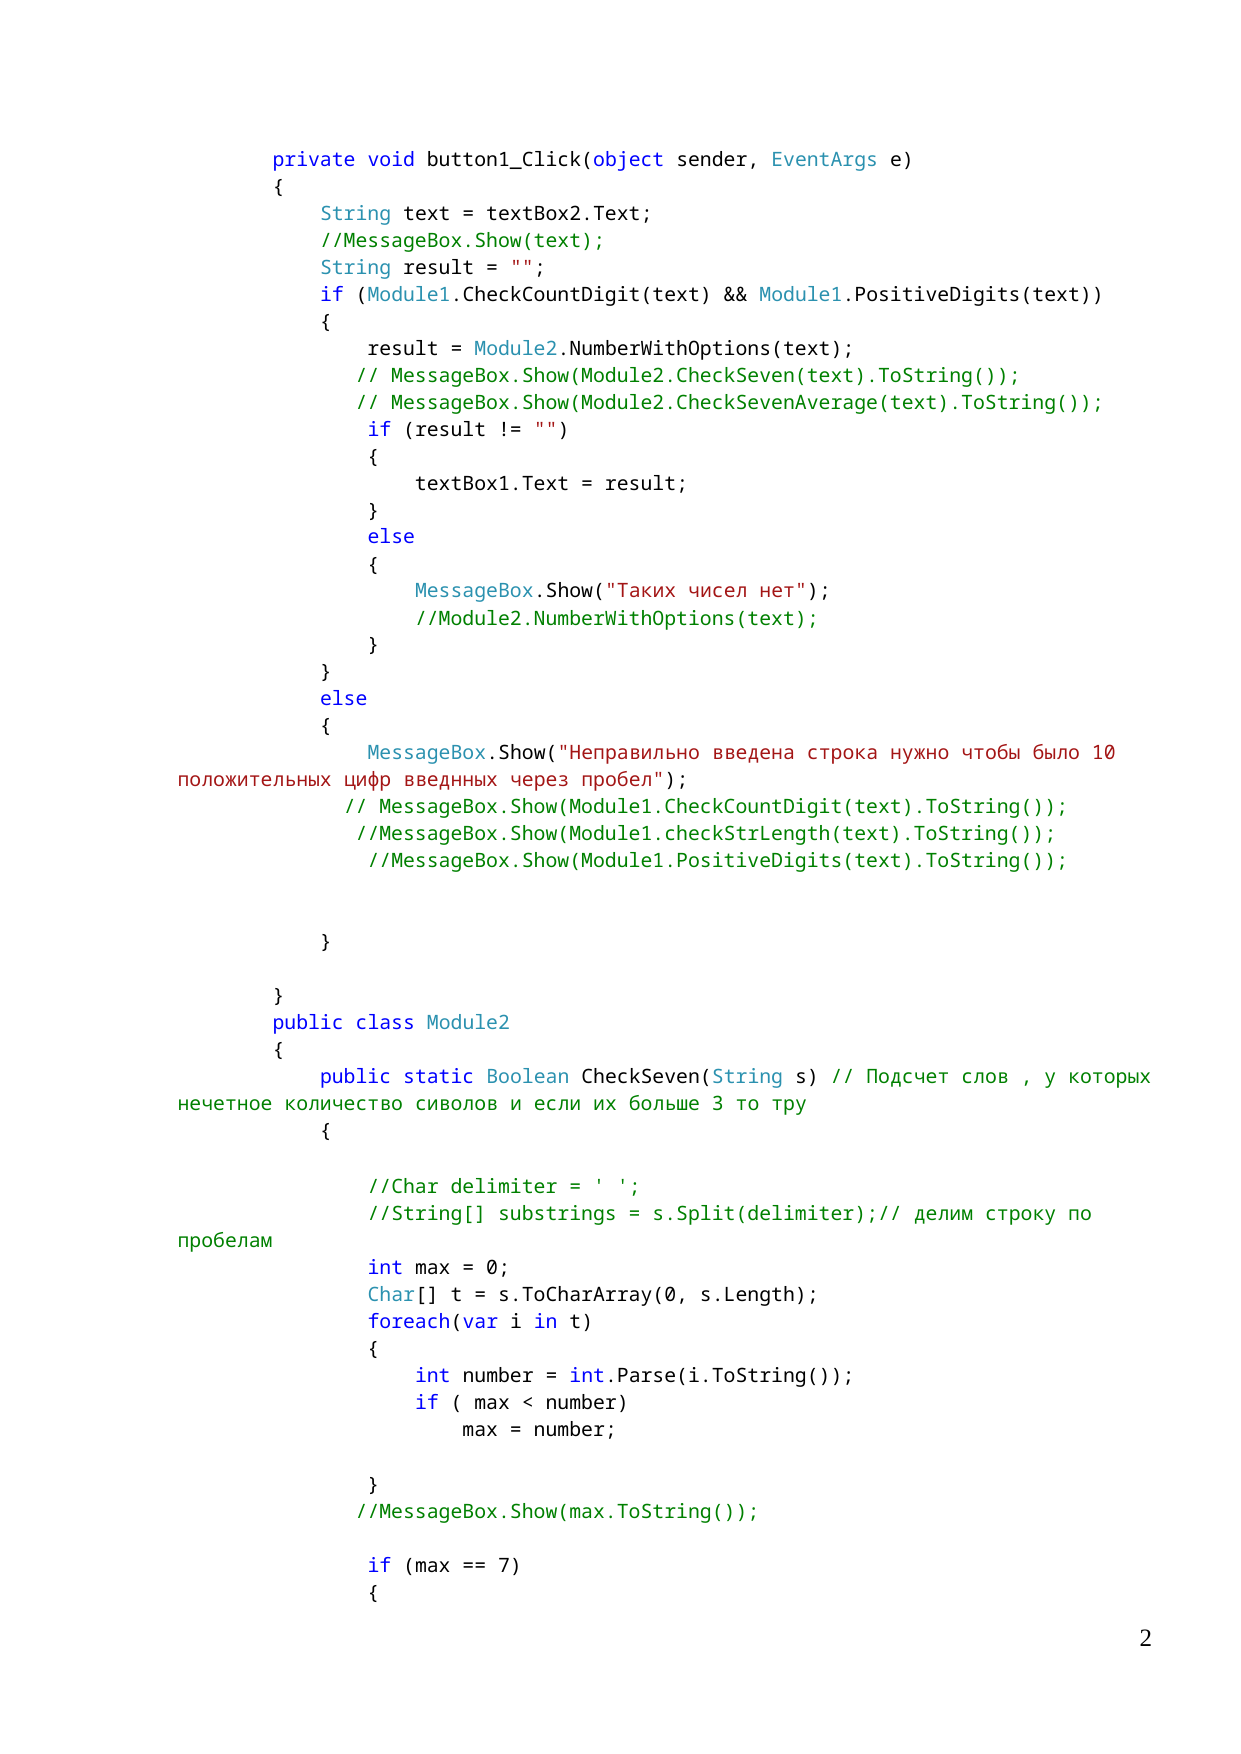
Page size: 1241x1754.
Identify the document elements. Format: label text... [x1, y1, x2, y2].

text { [177, 550, 1152, 577]
text // MessageBox.Show(Module1.CheckCountDigit(text).ToString()); [177, 793, 1152, 819]
text String result = ""; [177, 253, 1152, 280]
text private void button1_Click(object sender, EventArgs e) [177, 145, 1152, 172]
text //Char delimiter = ' '; [177, 1172, 1152, 1199]
text if (result != "") [177, 415, 1152, 442]
text //MessageBox.Show(Module1.checkStrLength(text).ToString()); [177, 819, 1152, 847]
text //MessageBox.Show(max.ToString()); [177, 1498, 1152, 1524]
text { [177, 307, 1152, 334]
text { [177, 1578, 1152, 1606]
text int max = 0; [177, 1253, 1152, 1280]
text foreach(var i in t) [177, 1307, 1152, 1334]
text if (max == 7) [177, 1552, 1152, 1578]
text } [177, 927, 1152, 954]
text max = number; [177, 1415, 1152, 1442]
text { [177, 442, 1152, 469]
text { [177, 1334, 1152, 1361]
text } [177, 981, 1152, 1008]
text MessageBox.Show("Таких чисел нет"); [177, 577, 1152, 604]
text //String[] substrings = s.Split(delimiter);// делим строку по пробелам [177, 1199, 1152, 1253]
text MessageBox.Show("Неправильно введена строка нужно чтобы было 10 положительных цифр введнных через пробел"); [177, 739, 1152, 793]
text String text = textBox2.Text; [177, 199, 1152, 226]
text } [177, 1471, 1152, 1498]
text { [177, 1035, 1152, 1062]
text } [177, 658, 1152, 685]
text result = Module2.NumberWithOptions(text); [177, 334, 1152, 361]
text { [177, 172, 1152, 199]
text } [177, 631, 1152, 658]
text // MessageBox.Show(Module2.CheckSeven(text).ToString()); [177, 361, 1152, 388]
text else [177, 523, 1152, 550]
text //Module2.NumberWithOptions(text); [177, 604, 1152, 631]
text if ( max < number) [177, 1388, 1152, 1415]
text //MessageBox.Show(Module1.PositiveDigits(text).ToString()); [177, 847, 1152, 873]
text { [177, 712, 1152, 739]
text { [177, 1116, 1152, 1143]
text public class Module2 [177, 1008, 1152, 1035]
text else [177, 685, 1152, 712]
text //MessageBox.Show(text); [177, 226, 1152, 253]
text Char[] t = s.ToCharArray(0, s.Length); [177, 1280, 1152, 1307]
text textBox1.Text = result; [177, 469, 1152, 496]
text if (Module1.CheckCountDigit(text) && Module1.PositiveDigits(text)) [177, 280, 1152, 307]
text } [177, 496, 1152, 523]
text // MessageBox.Show(Module2.CheckSevenAverage(text).ToString()); [177, 388, 1152, 415]
text int number = int.Parse(i.ToString()); [177, 1361, 1152, 1388]
text public static Boolean CheckSeven(String s) // Подсчет слов , у которых нечетное количество сиволов и если их больше 3 то тру [177, 1062, 1152, 1116]
